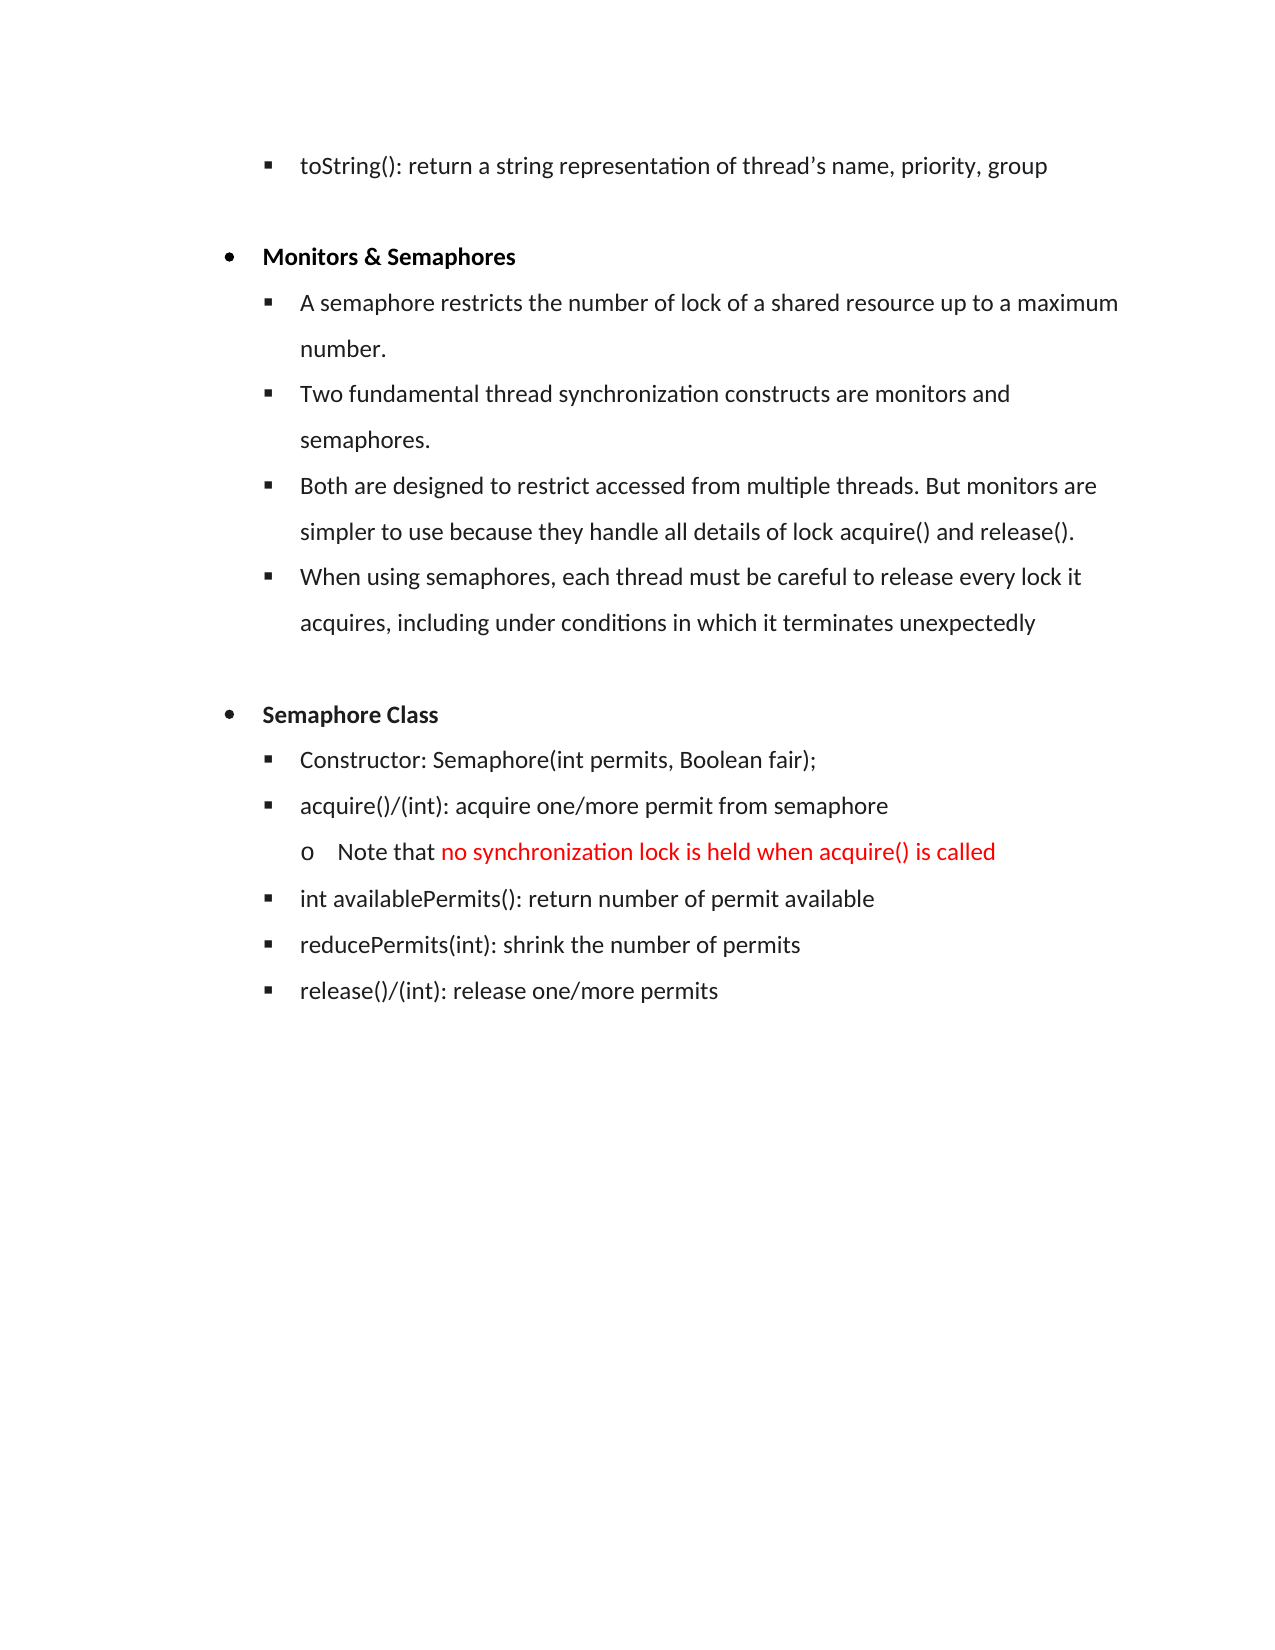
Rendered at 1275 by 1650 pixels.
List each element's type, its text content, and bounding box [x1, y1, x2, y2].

list acquire()/(int): acquire one/more permit from semaphore [262, 790, 1125, 821]
list When using semaphores, each thread must be careful to release every lock it acquires, including under conditions in which it terminates unexpectedly [262, 562, 1125, 638]
list Two fundamental thread synchronization constructs are monitors and semaphores. [262, 379, 1125, 455]
list Both are designed to restrict accessed from multiple threads. But monitors are simpler to use because they handle all details of lock acquire() and release(). [262, 470, 1125, 546]
list reducePermits(int): shrink the number of permits [262, 929, 1125, 960]
list Note that no synchronization lock is held when acquire() is called [300, 836, 1125, 868]
list Semaphore Class [225, 699, 1125, 729]
list A semaphore restricts the number of lock of a shared resource up to a maximum number. [262, 287, 1125, 363]
list Monitors & Semaphores [225, 241, 1125, 272]
list toString(): return a string representation of thread’s name, priority, group [262, 150, 1125, 181]
list release()/(int): release one/more permits [262, 975, 1125, 1006]
list Constructor: Semaphore(int permits, Boolean fair); [262, 744, 1125, 775]
list int availablePermits(): return number of permit available [262, 883, 1125, 914]
